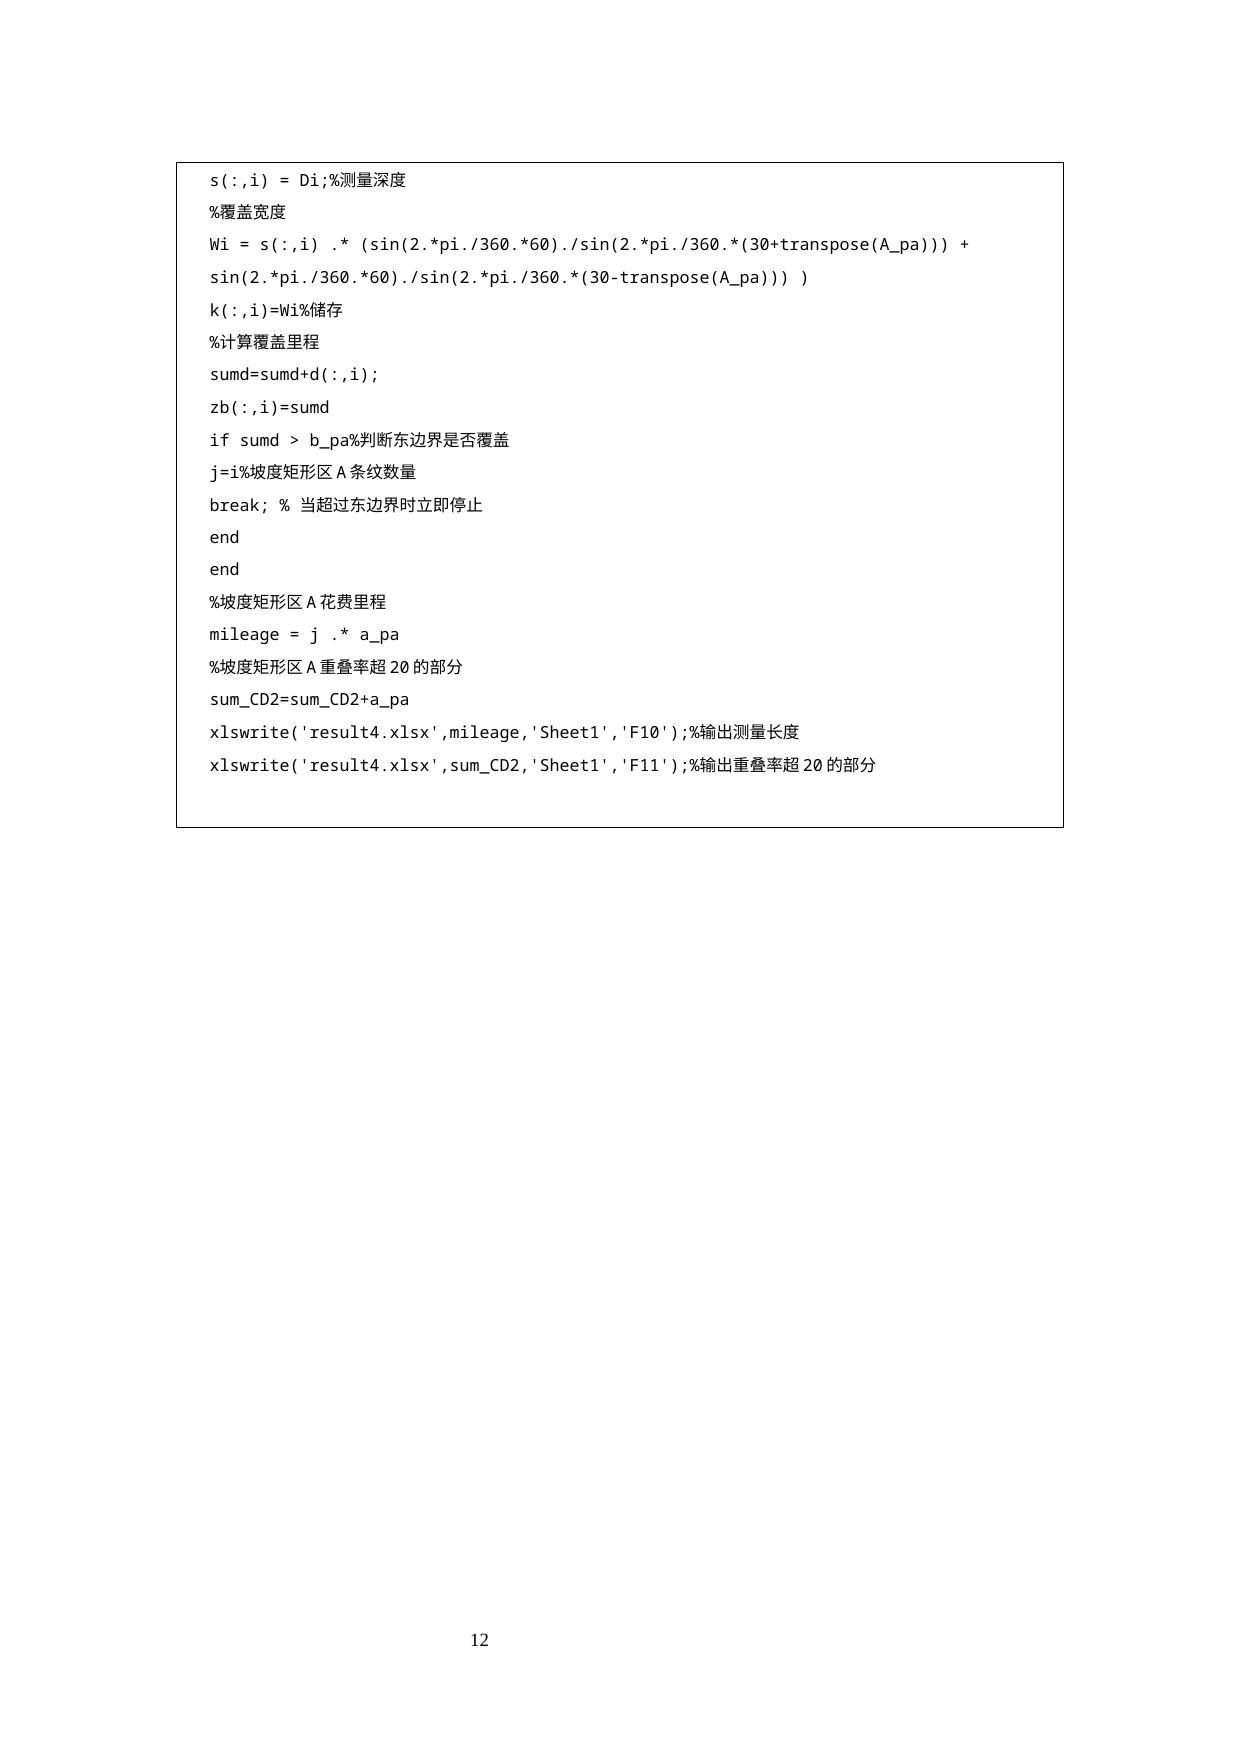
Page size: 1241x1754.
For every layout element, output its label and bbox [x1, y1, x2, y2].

table_cell [177, 163, 1063, 827]
